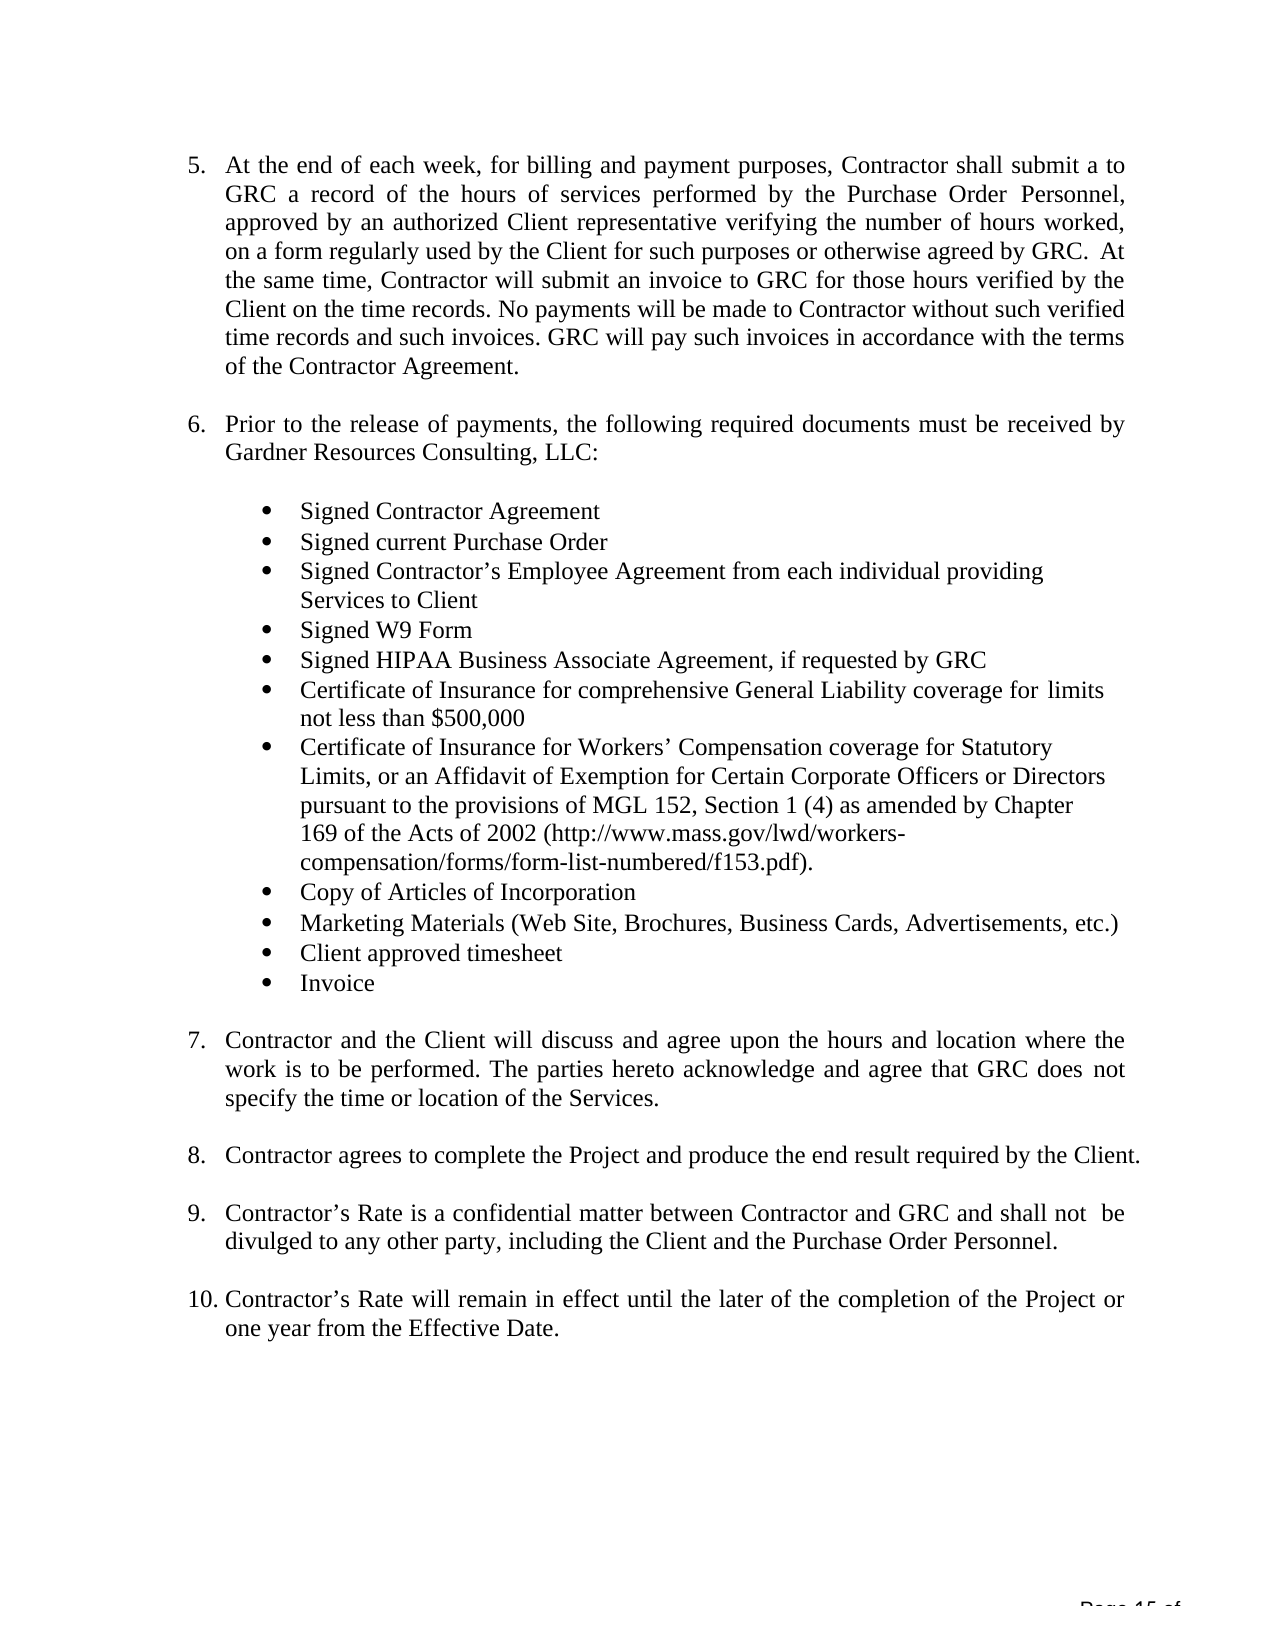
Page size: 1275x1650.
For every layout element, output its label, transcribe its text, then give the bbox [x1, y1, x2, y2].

list At the end of each week, for billing and payment purposes, Contractor shall submit a to GRC a record of the hours of services performed by the Purchase Order Personnel, approved by an authorized Client representative verifying the number of hours worked, on a form regularly used by the Client for such purposes or otherwise agreed by GRC. At the same time, Contractor will submit an invoice to GRC for those hours verified by the Client on the time records. No payments will be made to Contractor without such verified time records and such invoices. GRC will pay such invoices in accordance with the terms of the Contractor Agreement. [187, 150, 1126, 380]
list Contractor’s Rate is a confidential matter between Contractor and GRC and shall not be divulged to any other party, including the Client and the Purchase Order Personnel. [187, 1198, 1124, 1255]
list Certificate of Insurance for Workers’ Compensation coverage for Statutory Limits, or an Affidavit of Exemption for Certain Corporate Officers or Directors pursuant to the provisions of MGL 152, Section 1 (4) as amended by Chapter 169 of the Acts of 2002 (http://www.mass.gov/lwd/workers- compensation/forms/form-list-numbered/f153.pdf). [262, 732, 1117, 876]
list Contractor’s Rate will remain in effect until the later of the completion of the Project or one year from the Effective Date. [187, 1284, 1125, 1342]
list Signed Contractor Agreement [262, 495, 1117, 526]
list Contractor and the Client will discuss and agree upon the hours and location where the work is to be performed. The parties hereto acknowledge and agree that GRC does not specify the time or location of the Services. [187, 1025, 1125, 1111]
list Signed current Purchase Order [262, 526, 1117, 556]
list Signed Contractor’s Employee Agreement from each individual providing Services to Client [262, 556, 1125, 613]
list Signed W9 Form [262, 613, 1117, 644]
list Client approved timesheet [262, 937, 1117, 968]
list Prior to the release of payments, the following required documents must be received by Gardner Resources Consulting, LLC: [187, 409, 1126, 466]
list Invoice [262, 968, 1117, 996]
list Signed HIPAA Business Associate Agreement, if requested by GRC [262, 644, 1117, 675]
list Certificate of Insurance for comprehensive General Liability coverage for limits not less than $500,000 [262, 675, 1117, 732]
list Copy of Articles of Incorporation [262, 876, 1117, 907]
list Marketing Materials (Web Site, Brochures, Business Cards, Advertisements, etc.) [262, 907, 1212, 937]
list Contractor agrees to complete the Project and produce the end result required by the Client. [187, 1140, 1212, 1169]
